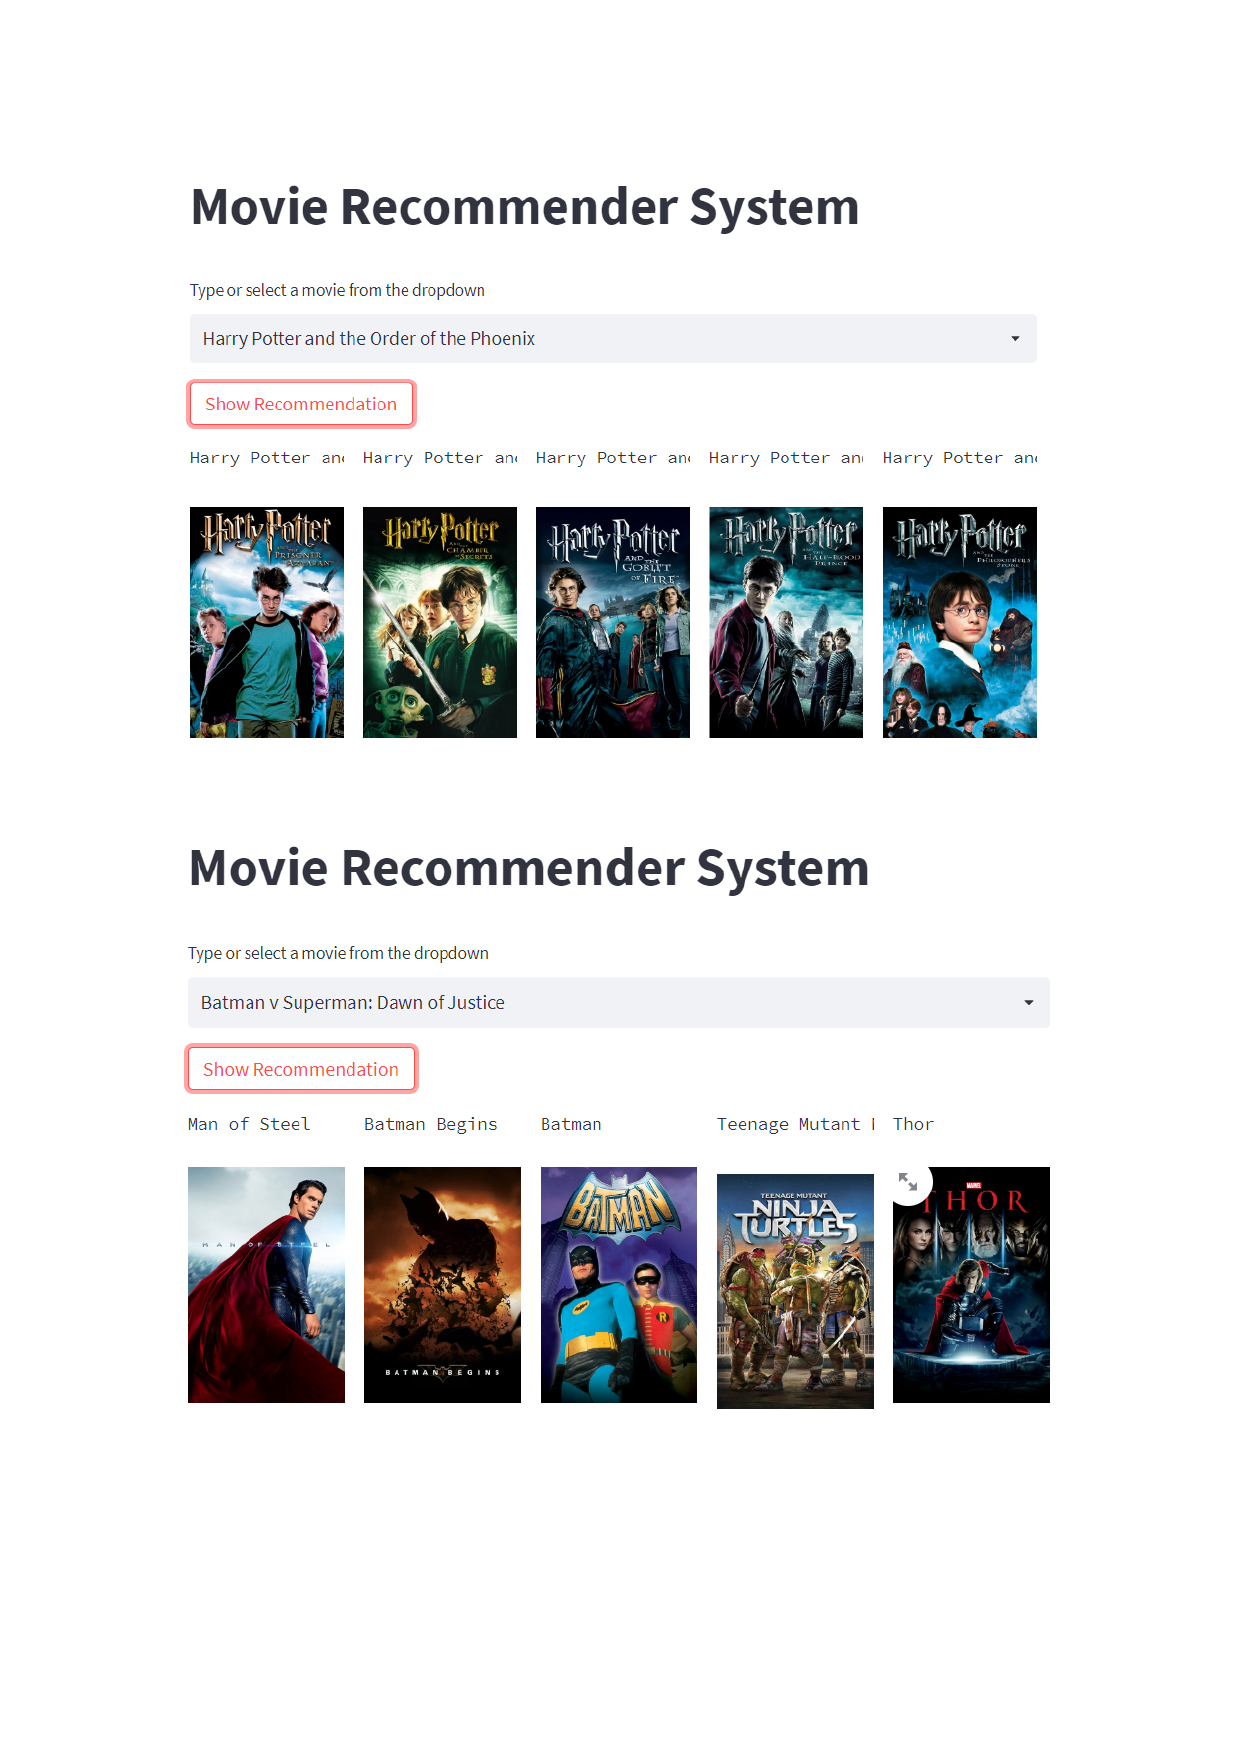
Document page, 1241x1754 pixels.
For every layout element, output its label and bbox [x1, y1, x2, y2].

picture [150, 817, 1091, 1458]
picture [150, 150, 1091, 799]
